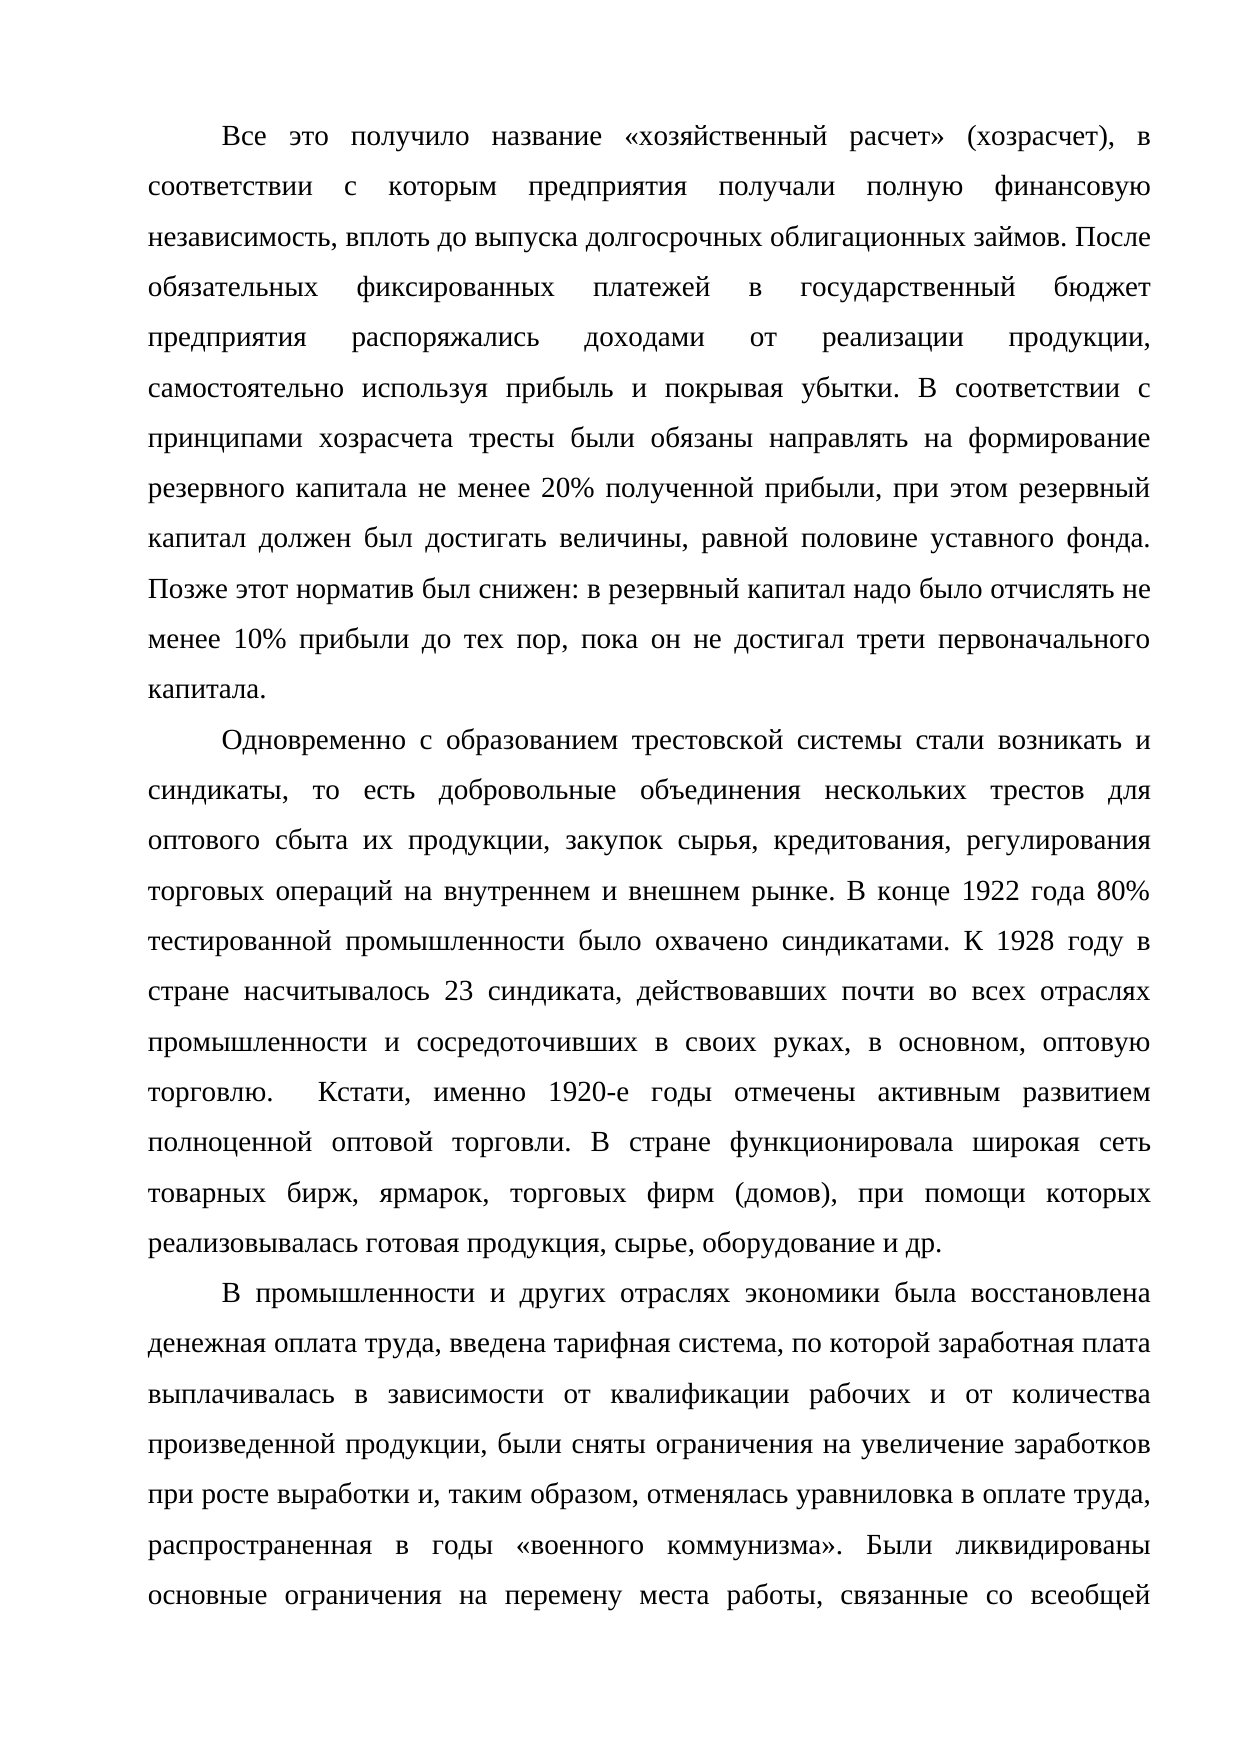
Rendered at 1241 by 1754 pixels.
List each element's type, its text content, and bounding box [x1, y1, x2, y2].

text Все это получило название «хозяйственный расчет» (хозрасчет), в соответствии с которым предприятия получали полную финансовую независимость, вплоть до выпуска долгосрочных облигационных займов. После обязательных фиксированных платежей в государственный бюджет предприятия распоряжались доходами от реализации продукции, самостоятельно используя прибыль и покрывая убытки. В соответствии с принципами хозрасчета тресты были обязаны направлять на формирование резервного капитала не менее 20% полученной прибыли, при этом резервный капитал должен был достигать величины, равной половине уставного фонда. Позже этот норматив был снижен: в резервный капитал надо было отчислять не менее 10% прибыли до тех пор, пока он не достигал трети первоначального капитала. [148, 118, 1152, 705]
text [148, 1275, 1152, 1611]
text Одновременно с образованием трестовской системы стали возникать и синдикаты, то есть добровольные объединения нескольких трестов для оптового сбыта их продукции, закупок сырья, кредитования, регулирования торговых операций на внутреннем и внешнем рынке. В конце 1922 года 80% тестированной промышленности было охвачено синдикатами. К 1928 году в стране насчитывалось 23 синдиката, действовавших почти во всех отраслях промышленности и сосредоточивших в своих руках, в основном, оптовую торговлю. Кстати, именно 1920-е годы отмечены активным развитием полноценной оптовой торговли. В стране функционировала широкая сеть товарных бирж, ярмарок, торговых фирм (домов), при помощи которых реализовывалась готовая продукция, сырье, оборудование и др. [148, 722, 1152, 1258]
